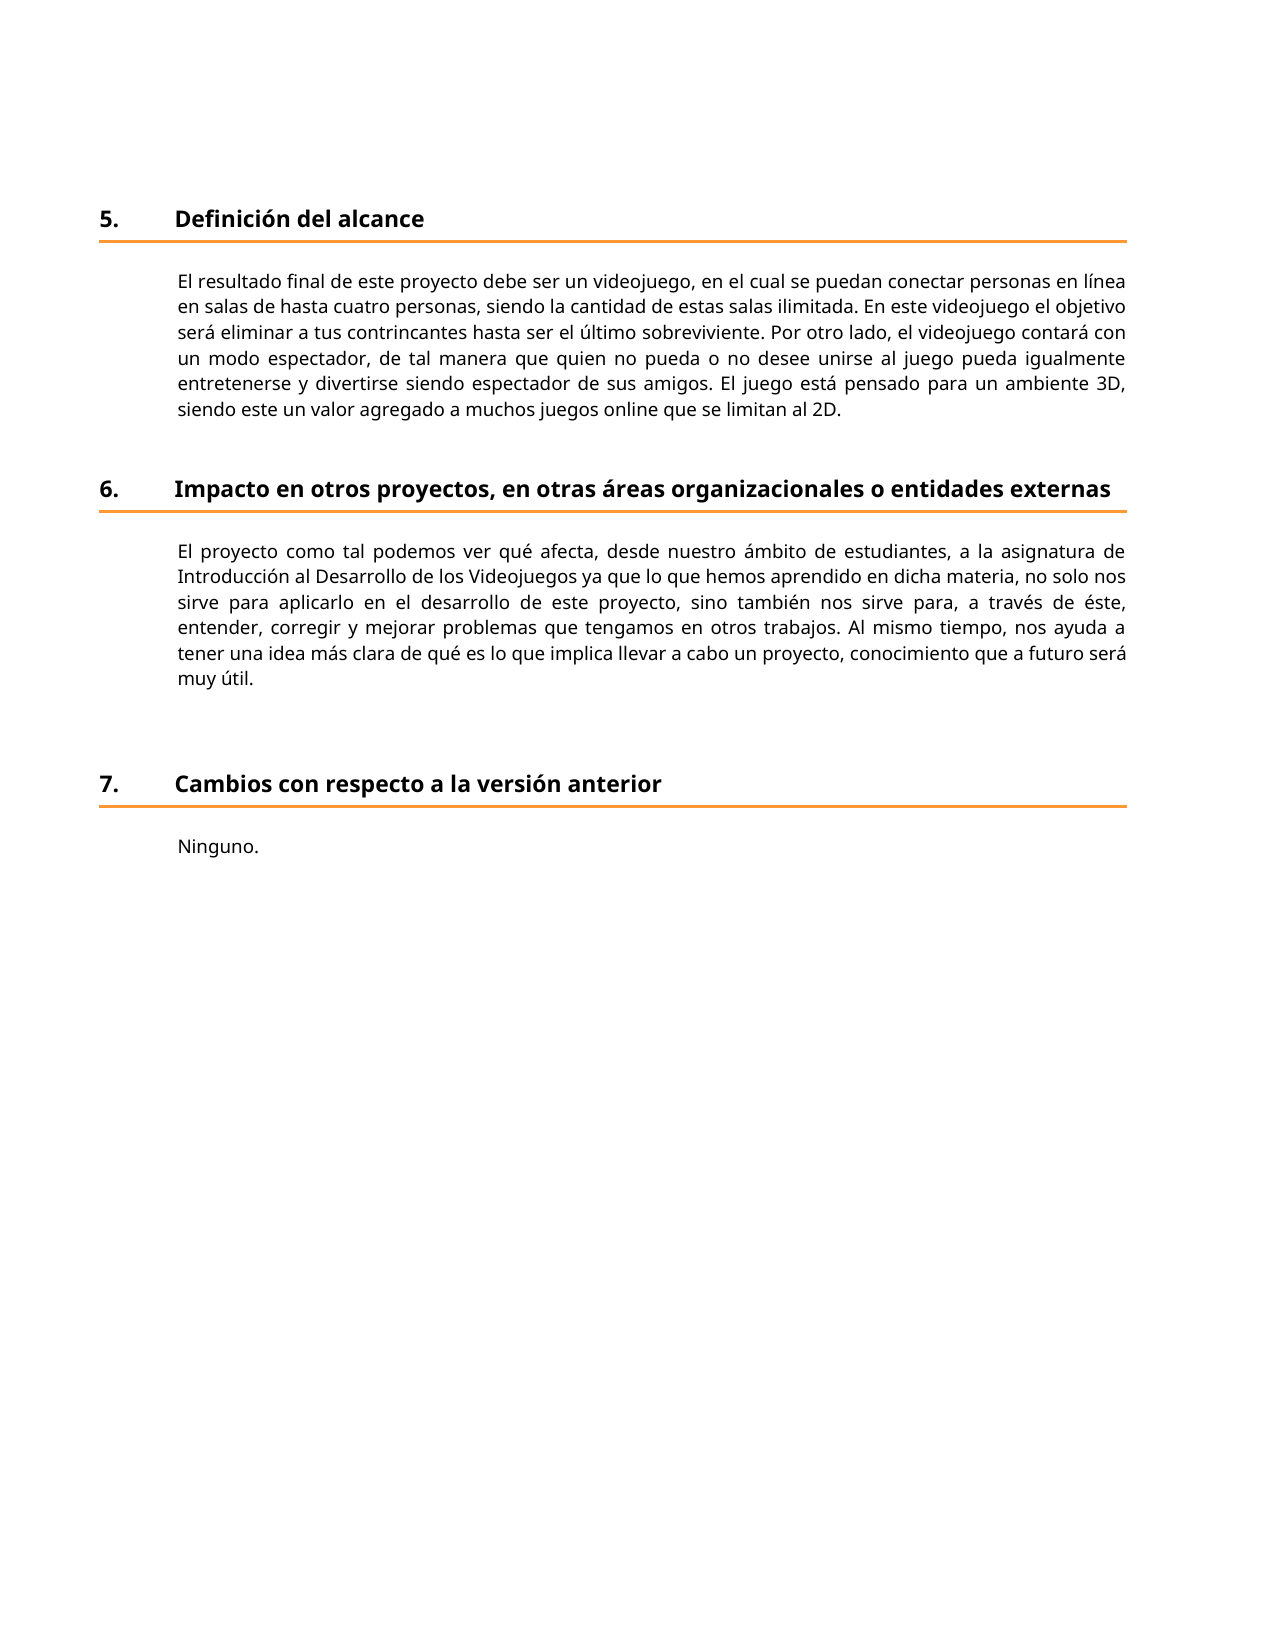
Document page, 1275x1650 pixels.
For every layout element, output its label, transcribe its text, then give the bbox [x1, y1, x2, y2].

text El proyecto como tal podemos ver qué afecta, desde nuestro ámbito de estudiantes, a la asignatura de Introducción al Desarrollo de los Videojuegos ya que lo que hemos aprendido en dicha materia, no solo nos sirve para aplicarlo en el desarrollo de este proyecto, sino también nos sirve para, a través de éste, entender, corregir y mejorar problemas que tengamos en otros trabajos. Al mismo tiempo, nos ayuda a tener una idea más clara de qué es lo que implica llevar a cabo un proyecto, conocimiento que a futuro será muy útil. [177, 538, 1127, 691]
list Impacto en otros proyectos, en otras áreas organizacionales o entidades externas [99, 472, 1127, 510]
list Definición del alcance [99, 203, 1127, 240]
text Ninguno. [177, 833, 1127, 859]
list Cambios con respecto a la versión anterior [99, 768, 1127, 805]
text El resultado final de este proyecto debe ser un videojuego, en el cual se puedan conectar personas en línea en salas de hasta cuatro personas, siendo la cantidad de estas salas ilimitada. En este videojuego el objetivo será eliminar a tus contrincantes hasta ser el último sobreviviente. Por otro lado, el videojuego contará con un modo espectador, de tal manera que quien no pueda o no desee unirse al juego pueda igualmente entretenerse y divertirse siendo espectador de sus amigos. El juego está pensado para un ambiente 3D, siendo este un valor agregado a muchos juegos online que se limitan al 2D. [177, 268, 1127, 421]
